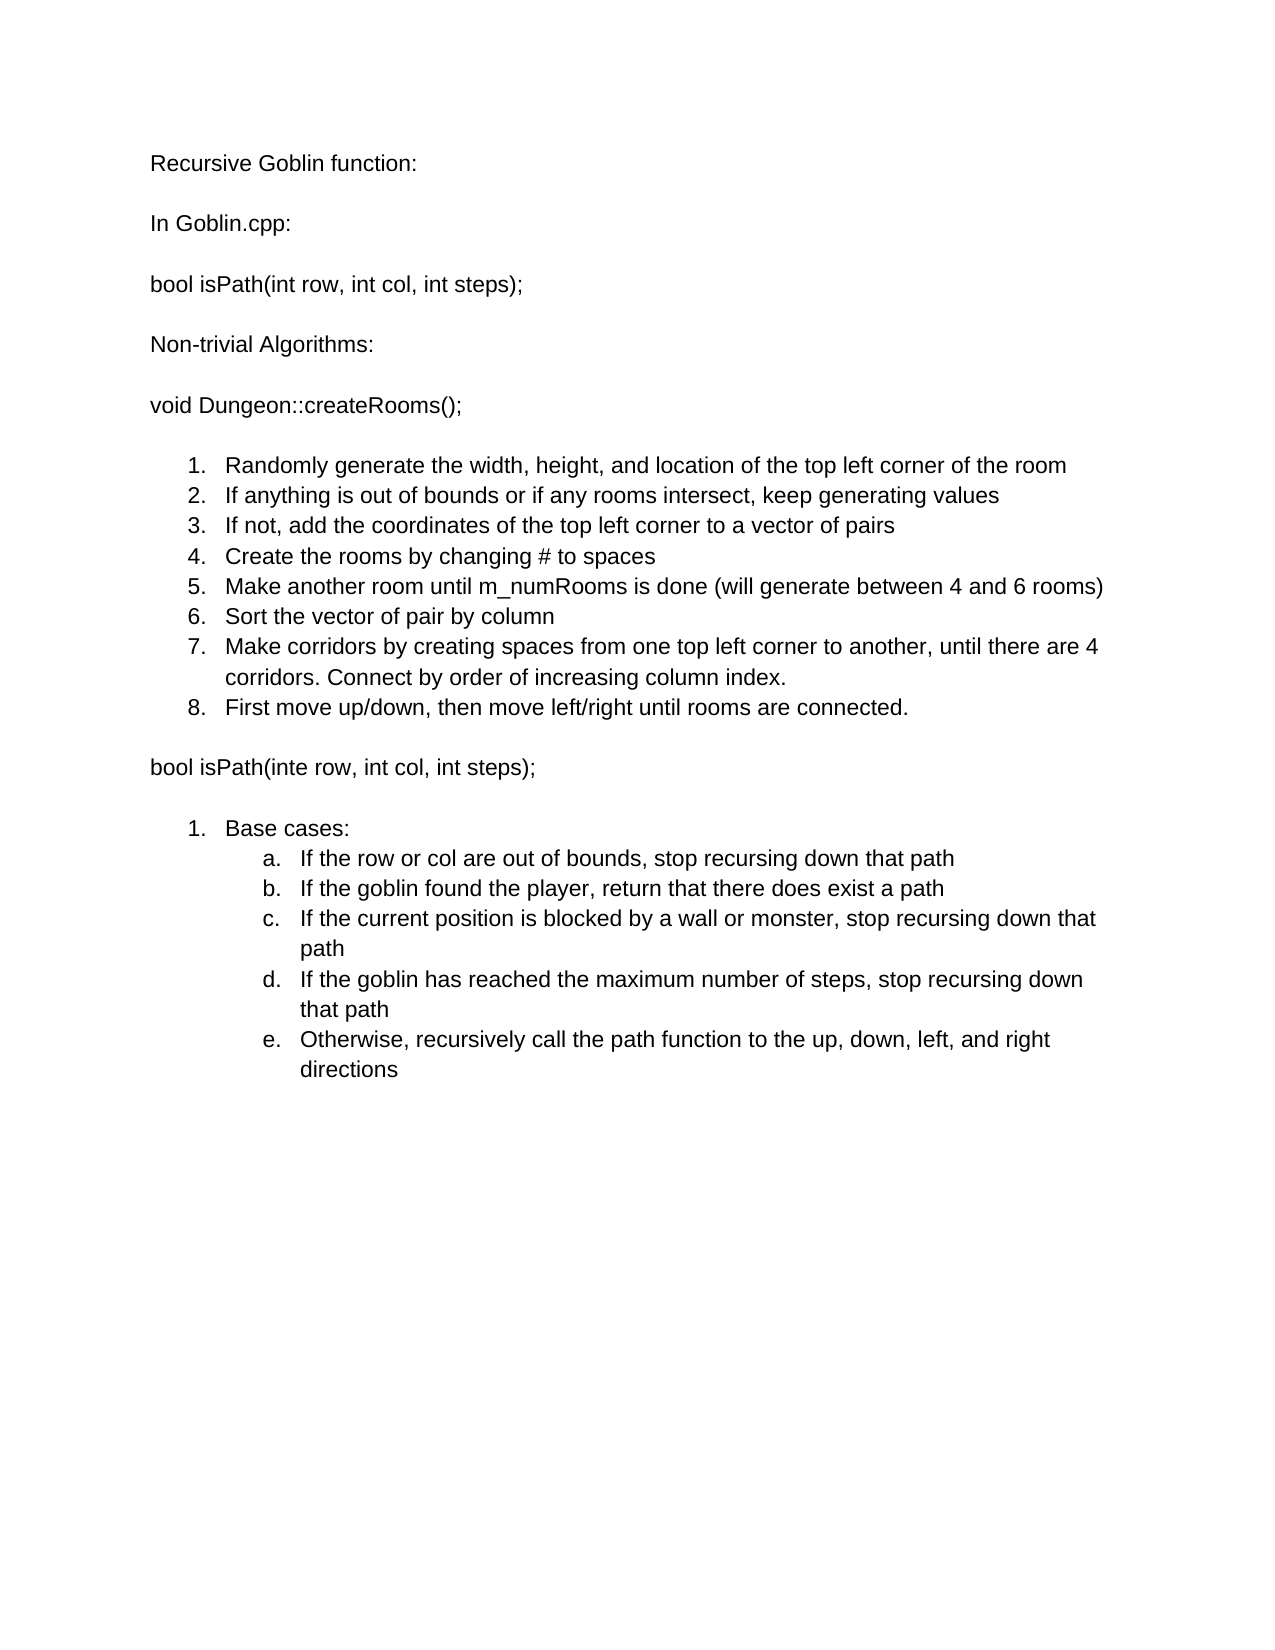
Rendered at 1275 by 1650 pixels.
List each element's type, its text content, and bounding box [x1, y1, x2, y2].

list Otherwise, recursively call the path function to the up, down, left, and right directions [262, 1026, 1125, 1083]
list If the goblin has reached the maximum number of steps, stop recursing down that path [262, 966, 1125, 1022]
list If not, add the coordinates of the top left corner to a vector of pairs [187, 512, 1125, 539]
list Randomly generate the width, height, and location of the top left corner of the room [187, 452, 1125, 478]
text In Goblin.cpp: [150, 210, 1125, 237]
list Make corridors by creating spaces from one top left corner to another, until there are 4 corridors. Connect by order of increasing column index. [187, 633, 1125, 690]
list If the current position is blocked by a wall or monster, stop recursing down that path [262, 905, 1125, 962]
list If the goblin found the player, return that there does exist a path [262, 875, 1125, 901]
text Recursive Goblin function: [150, 150, 1125, 176]
list Create the rooms by changing # to spaces [187, 543, 1125, 569]
text Non-trivial Algorithms: [150, 331, 1125, 358]
list Make another room until m_numRooms is done (will generate between 4 and 6 rooms) [187, 573, 1125, 599]
text bool isPath(int row, int col, int steps); [150, 271, 1125, 297]
list Base cases: [187, 814, 1125, 841]
text bool isPath(inte row, int col, int steps); [150, 754, 1125, 781]
list If anything is out of bounds or if any rooms intersect, keep generating values [187, 482, 1125, 509]
list Sort the vector of pair by column [187, 603, 1125, 629]
list First move up/down, then move left/right until rooms are connected. [187, 694, 1125, 720]
text void Dungeon::createRooms(); [150, 392, 1125, 418]
list If the row or col are out of bounds, stop recursing down that path [262, 845, 1125, 871]
